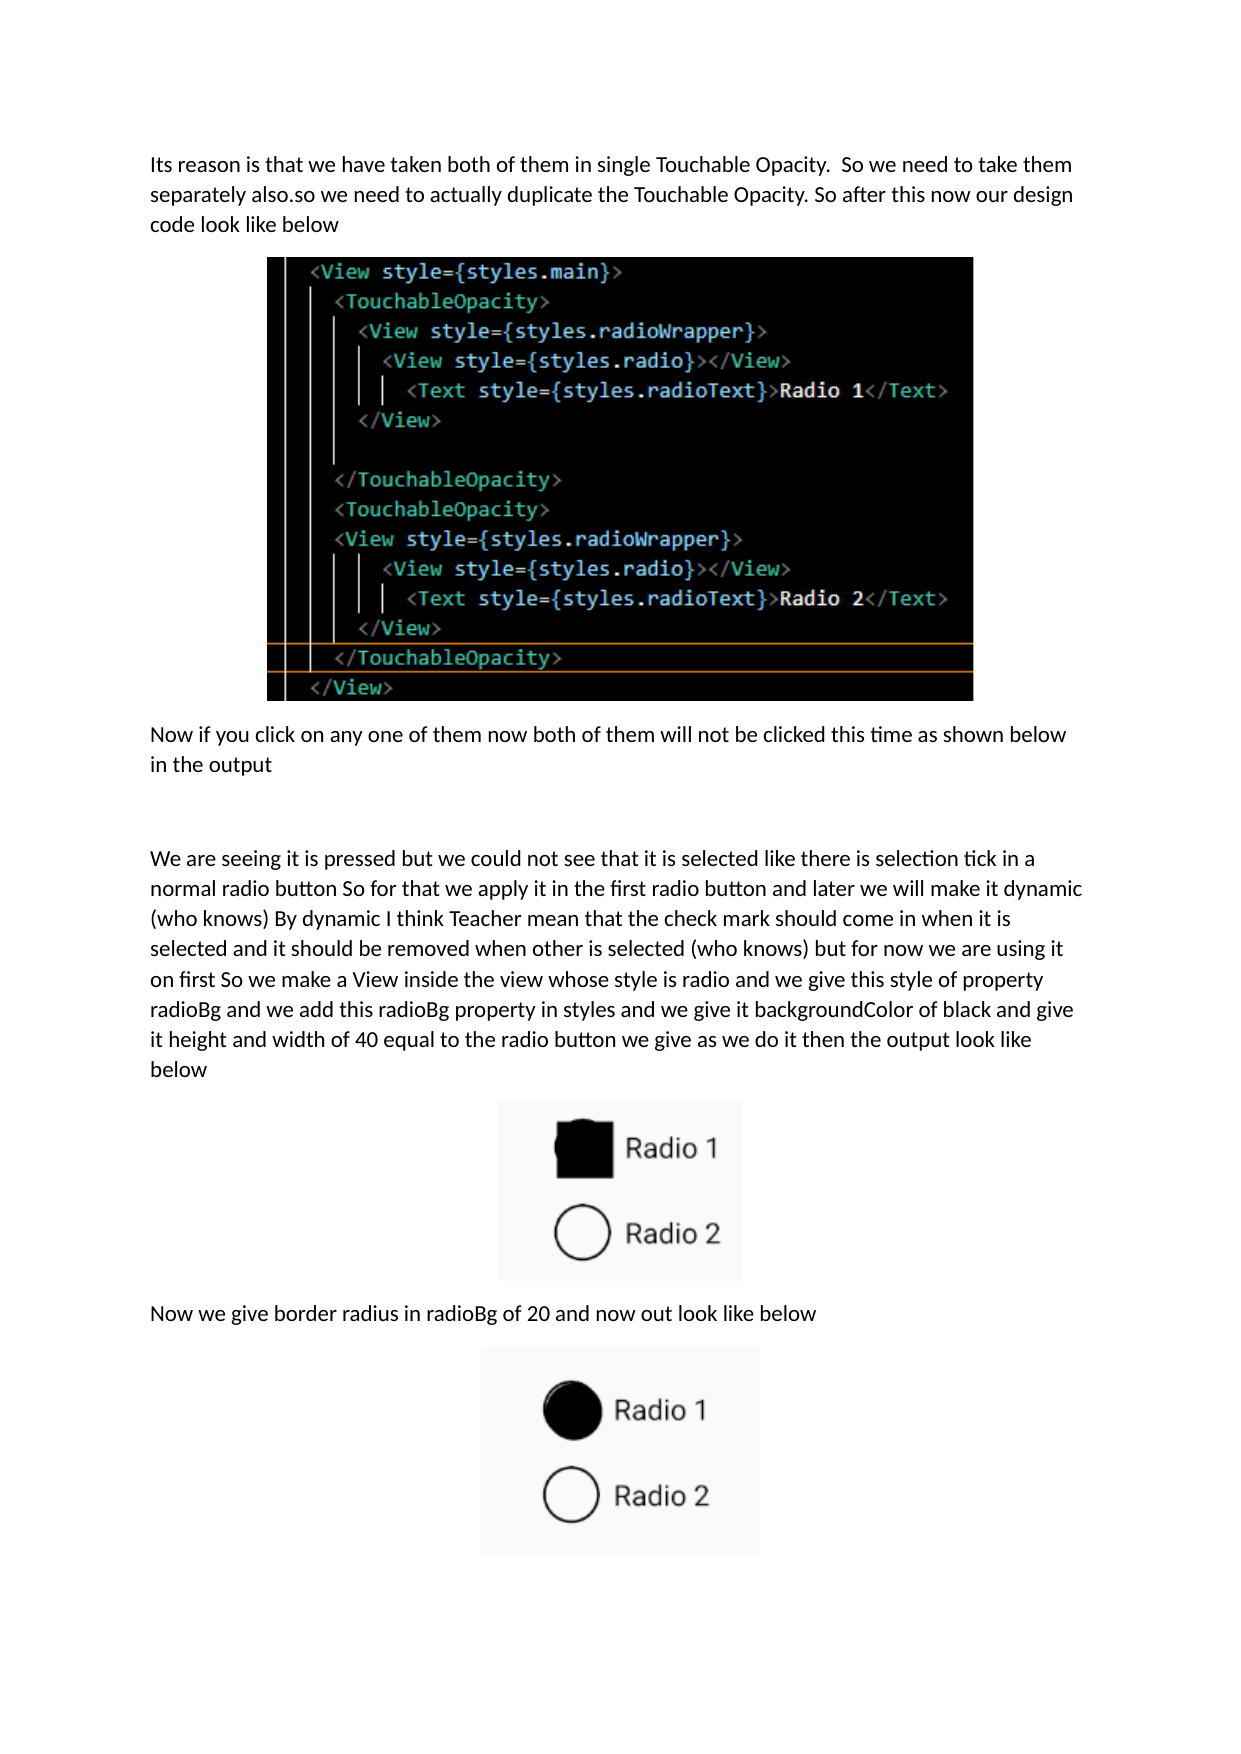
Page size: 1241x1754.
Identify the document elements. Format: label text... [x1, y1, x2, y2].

picture [497, 1102, 743, 1281]
text Its reason is that we have taken both of them in single Touchable Opacity. So we need to take them separately also.so we need to actually duplicate the Touchable Opacity. So after this now our design code look like below [150, 150, 1090, 238]
picture [481, 1346, 760, 1556]
text We are seeing it is pressed but we could not see that it is selected like there is selection tick in a normal radio button So for that we apply it in the first radio button and later we will make it dynamic (who knows) By dynamic I think Teacher mean that the check mark should come in when it is selected and it should be removed when other is selected (who knows) but for now we are using it on first So we make a View inside the view whose style is radio and we give this style of property radioBg and we add this radioBg property in styles and we give it backgroundColor of black and give it height and width of 40 equal to the radio button we give as we do it then the output look like below [150, 844, 1090, 1083]
text Now if you click on any one of them now both of them will not be clicked this time as shown below in the output [150, 720, 1090, 778]
text Now we give border radius in radioBg of 20 and now out look like below [150, 1299, 1090, 1327]
picture [267, 257, 974, 701]
